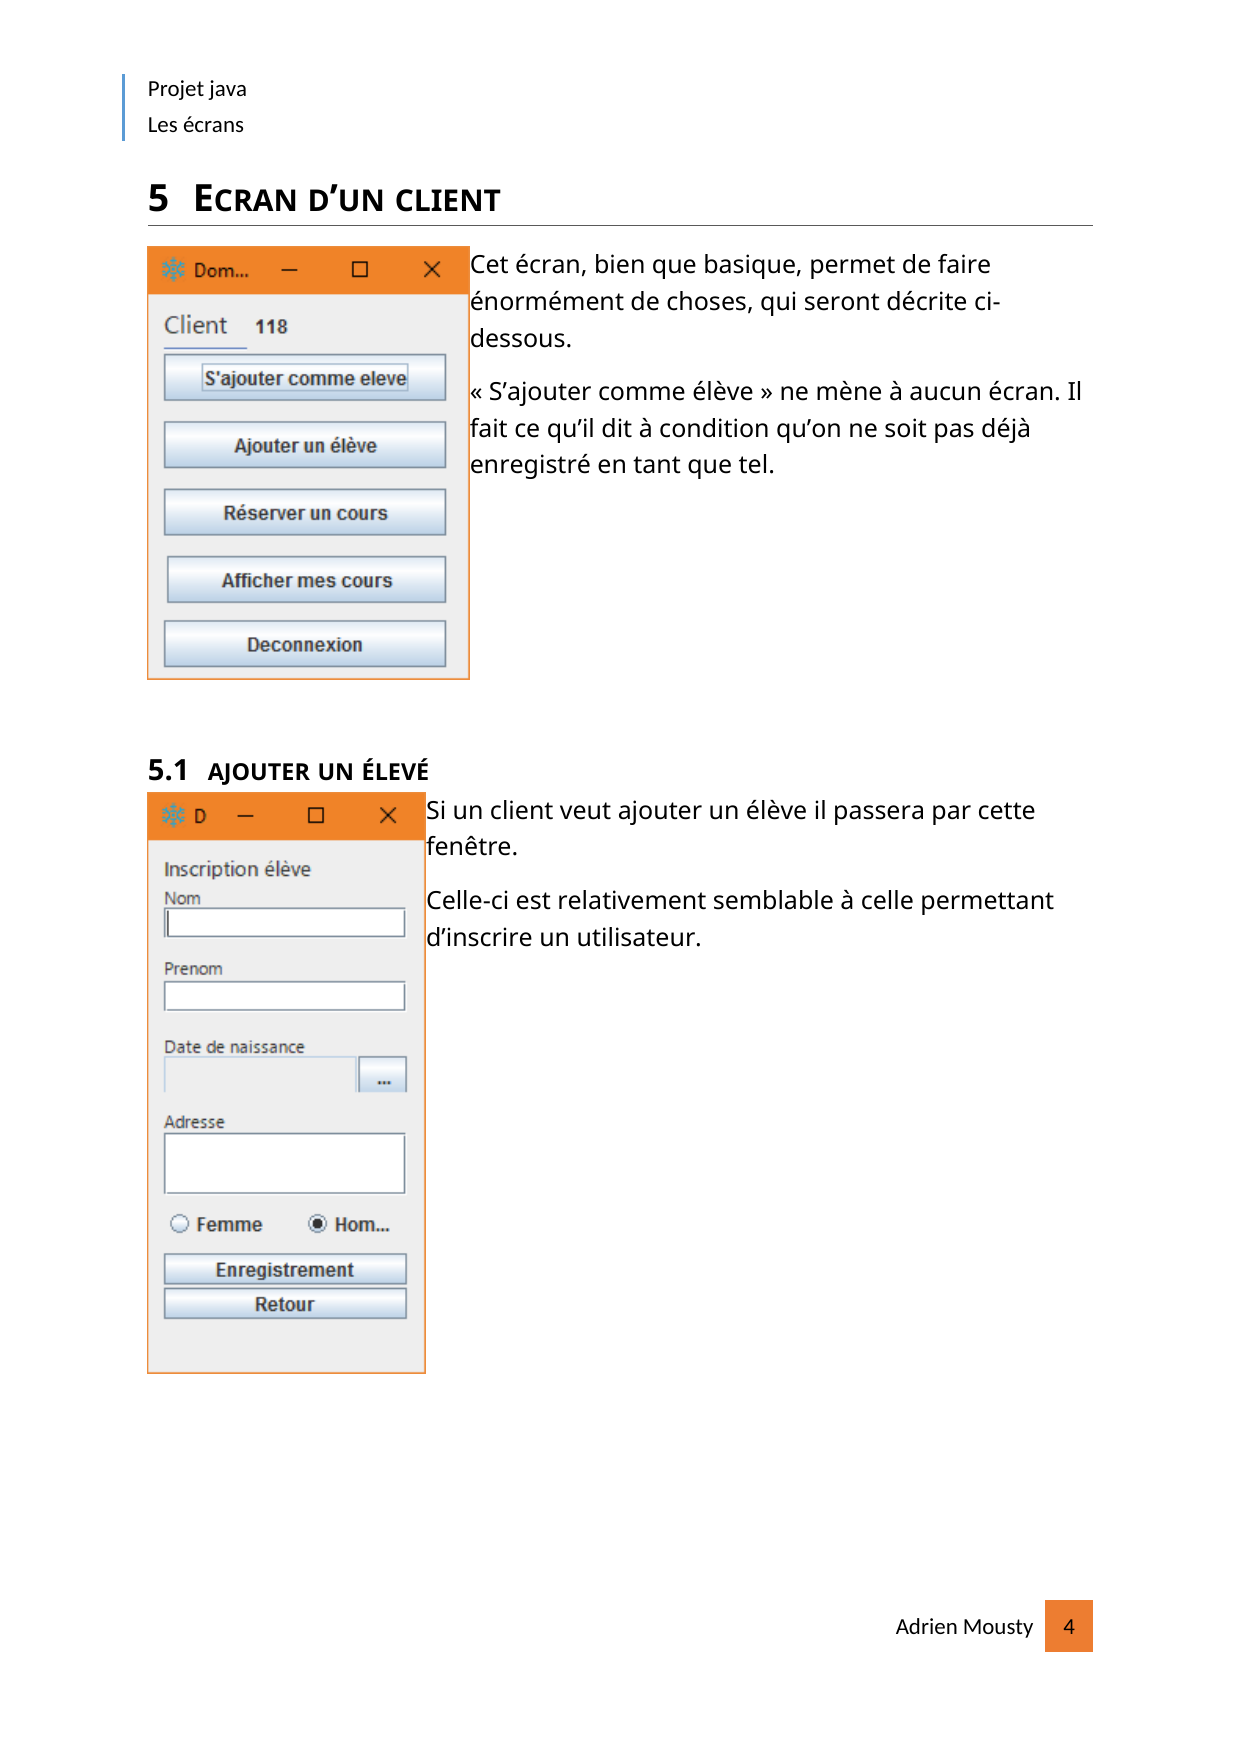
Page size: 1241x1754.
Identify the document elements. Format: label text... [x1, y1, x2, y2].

text Si un client veut ajouter un élève il passera par cette fenêtre. [426, 792, 1093, 863]
text Cet écran, bien que basique, permet de faire énormément de choses, qui seront décrite ci-dessous. [470, 247, 1093, 354]
subtitle ajouter un élevé [148, 749, 1093, 789]
text « S’ajouter comme élève » ne mène à aucun écran. Il fait ce qu’il dit à condition qu’on ne soit pas déjà enregistré en tant que tel. [470, 374, 1093, 481]
subtitle Ecran d’un client [148, 172, 1093, 225]
text Celle-ci est relativement semblable à celle permettant d’inscrire un utilisateur. [426, 882, 1093, 953]
picture [147, 246, 470, 680]
picture [147, 792, 426, 1374]
